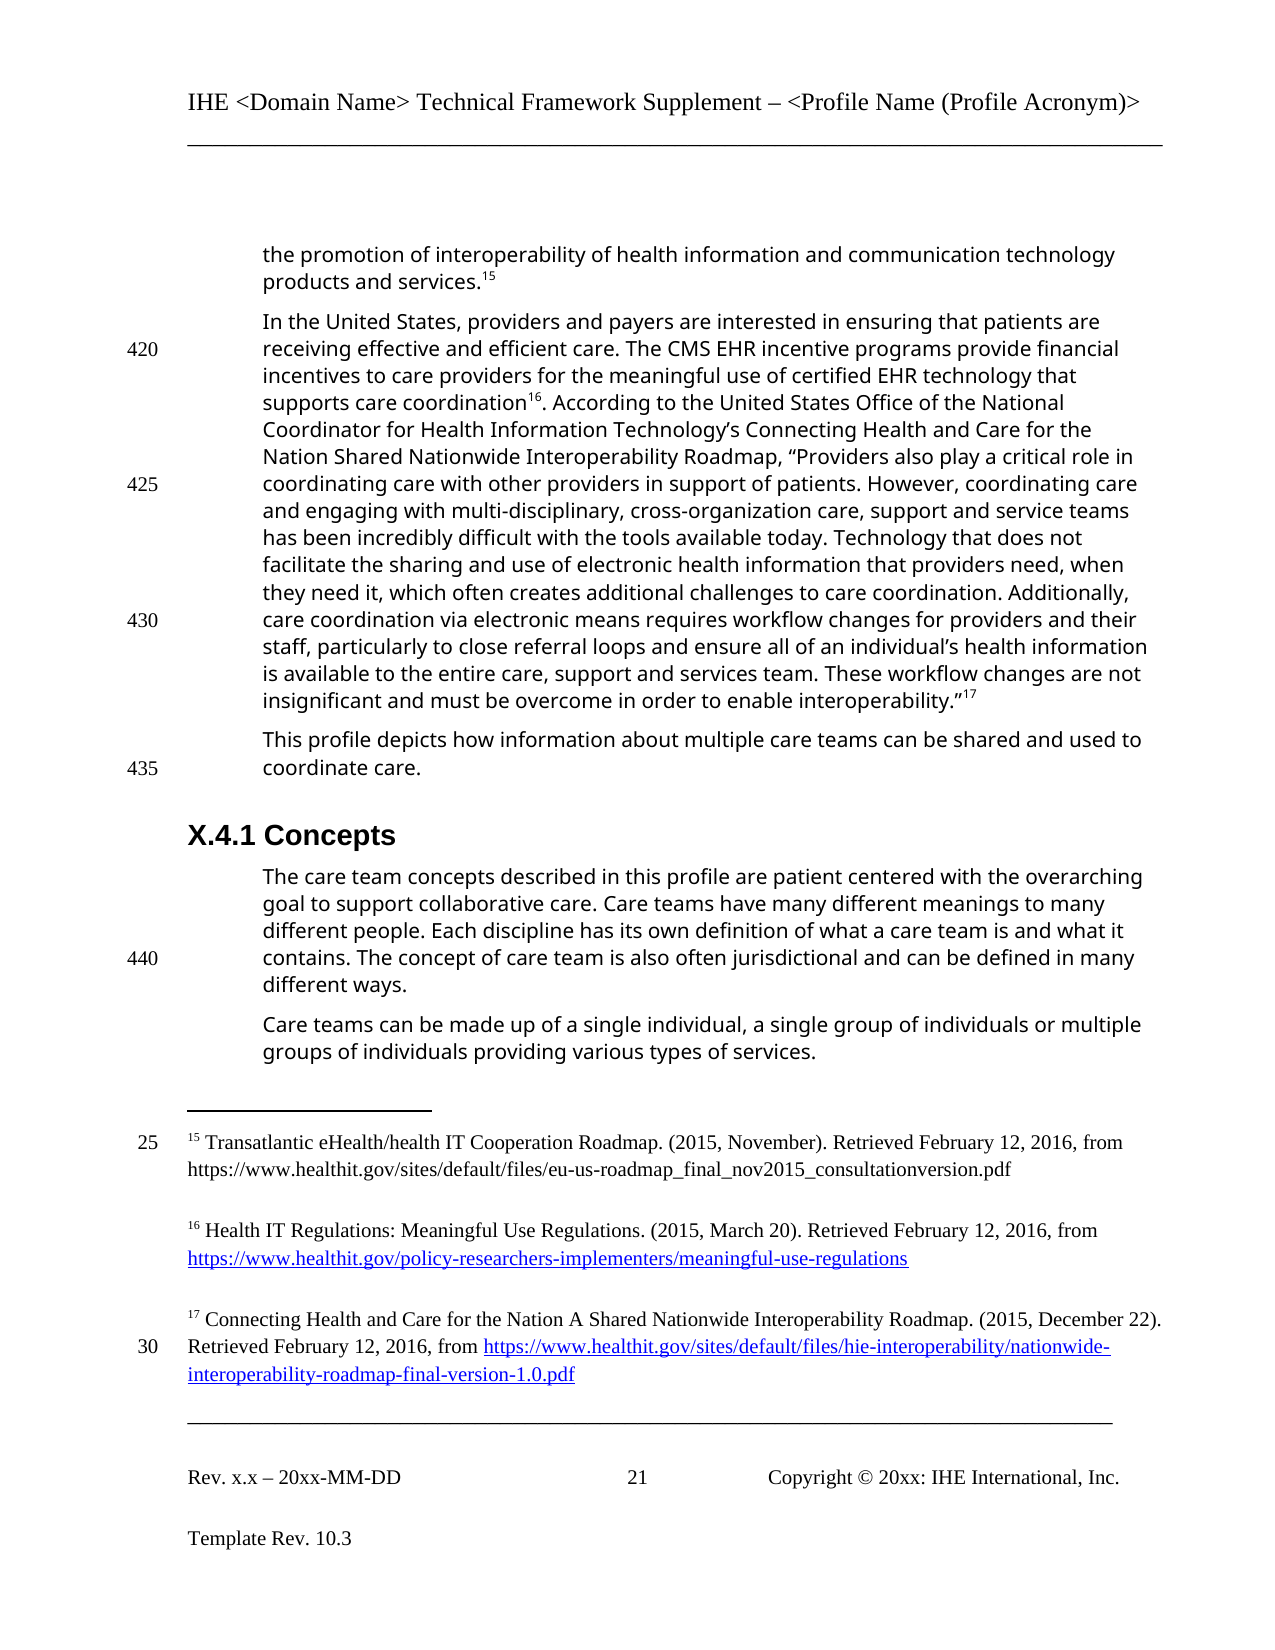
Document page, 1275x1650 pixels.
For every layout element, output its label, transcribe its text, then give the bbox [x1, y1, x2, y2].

text The care team concepts described in this profile are patient centered with the overarching goal to support collaborative care. Care teams have many different meanings to many different people. Each discipline has its own definition of what a care team is and what it contains. The concept of care team is also often jurisdictional and can be defined in many different ways. [262, 863, 1162, 998]
text This profile depicts how information about multiple care teams can be shared and used to coordinate care. [262, 726, 1162, 780]
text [262, 241, 1162, 295]
text In the United States, providers and payers are interested in ensuring that patients are receiving effective and efficient care. The CMS EHR incentive programs provide financial incentives to care providers for the meaningful use of certified EHR technology that supports care coordination. According to the United States Office of the National Coordinator for Health Information Technology’s Connecting Health and Care for the Nation Shared Nationwide Interoperability Roadmap, “Providers also play a critical role in coordinating care with other providers in support of patients. However, coordinating care and engaging with multi-disciplinary, cross-organization care, support and service teams has been incredibly difficult with the tools available today. Technology that does not facilitate the sharing and use of electronic health information that providers need, when they need it, which often creates additional challenges to care coordination. Additionally, care coordination via electronic means requires workflow changes for providers and their staff, particularly to close referral loops and ensure all of an individual’s health information is available to the entire care, support and services team. These workflow changes are not insignificant and must be overcome in order to enable interoperability.” [262, 307, 1162, 714]
text Care teams can be made up of a single individual, a single group of individuals or multiple groups of individuals providing various types of services. [262, 1011, 1162, 1065]
subtitle X.4.1 Concepts [187, 818, 1162, 851]
